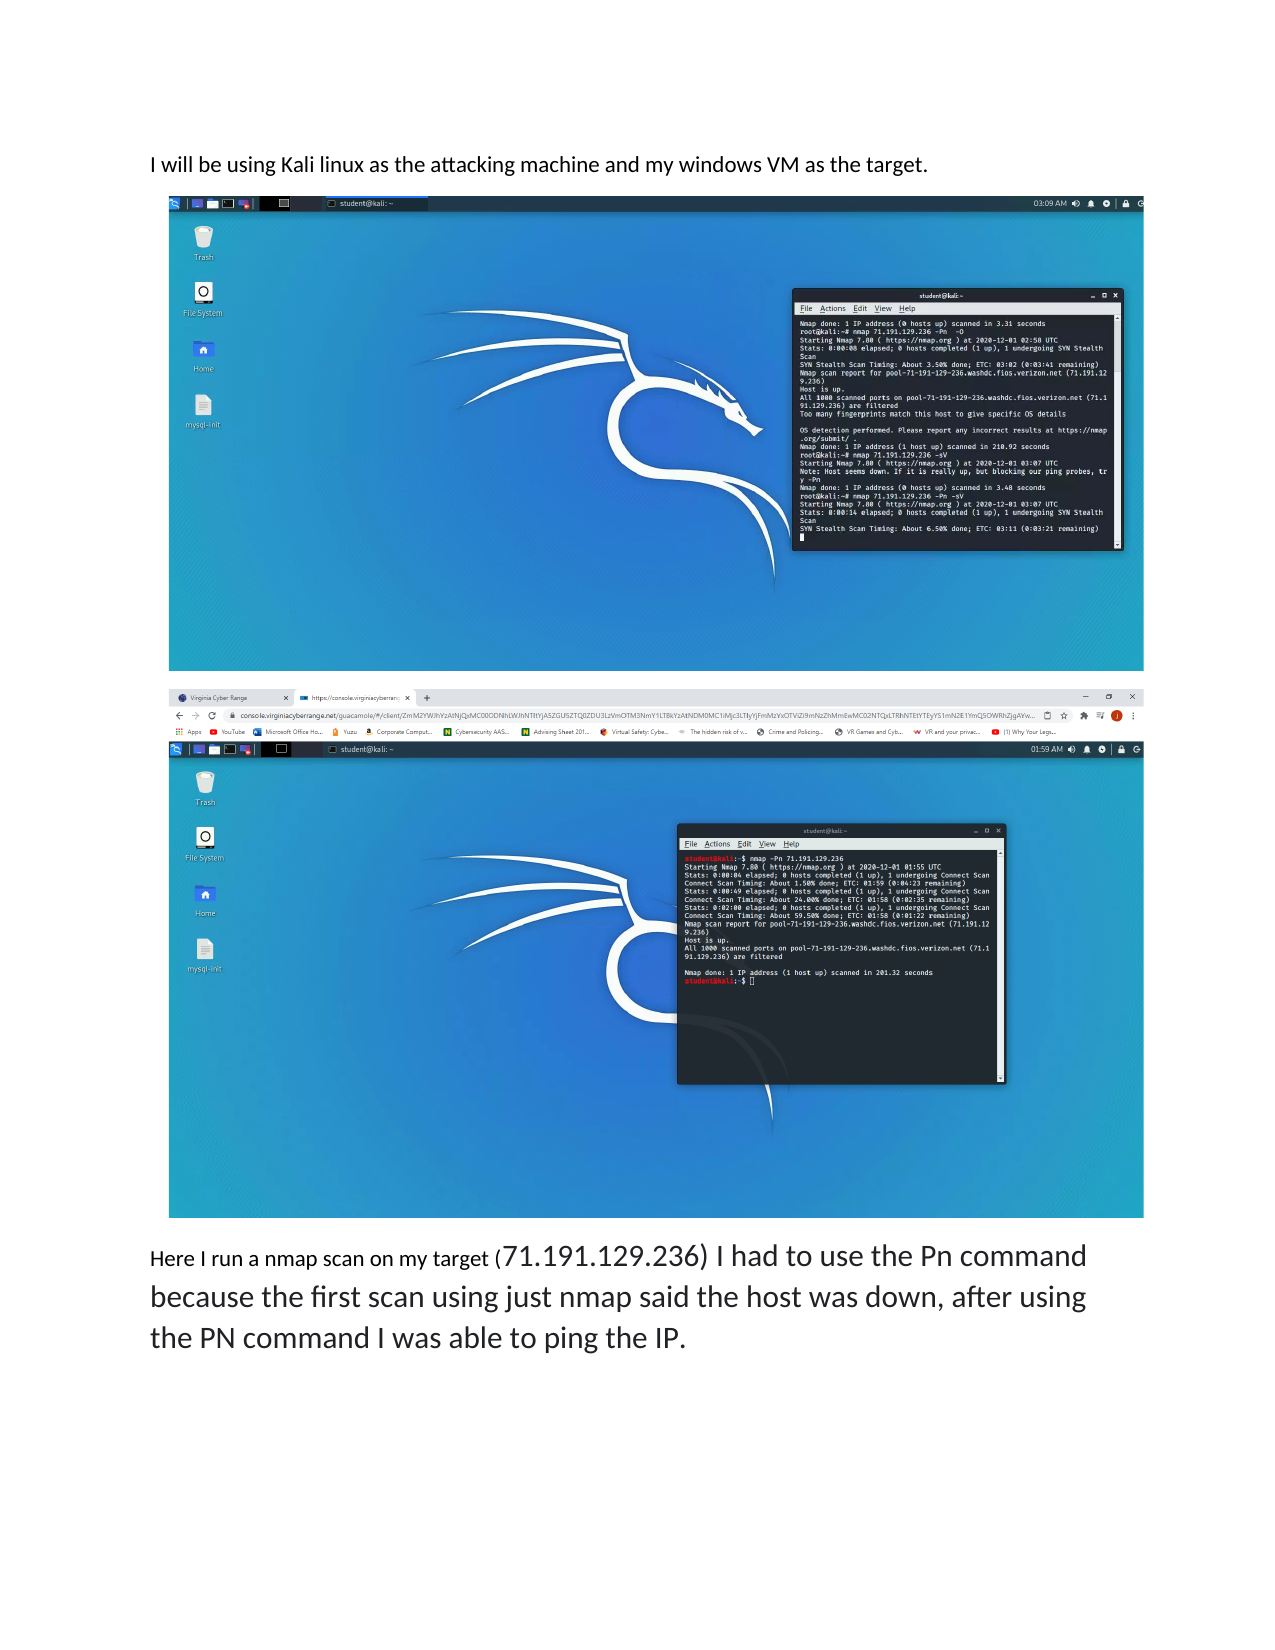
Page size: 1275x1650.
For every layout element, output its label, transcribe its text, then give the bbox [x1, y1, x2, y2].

text I will be using Kali linux as the attacking machine and my windows VM as the target. [150, 150, 1125, 178]
text Here I run a nmap scan on my target (71.191.129.236) I had to use the Pn command because the first scan using just nmap said the host was down, after using the PN command I was able to ping the IP. [150, 1236, 1125, 1357]
